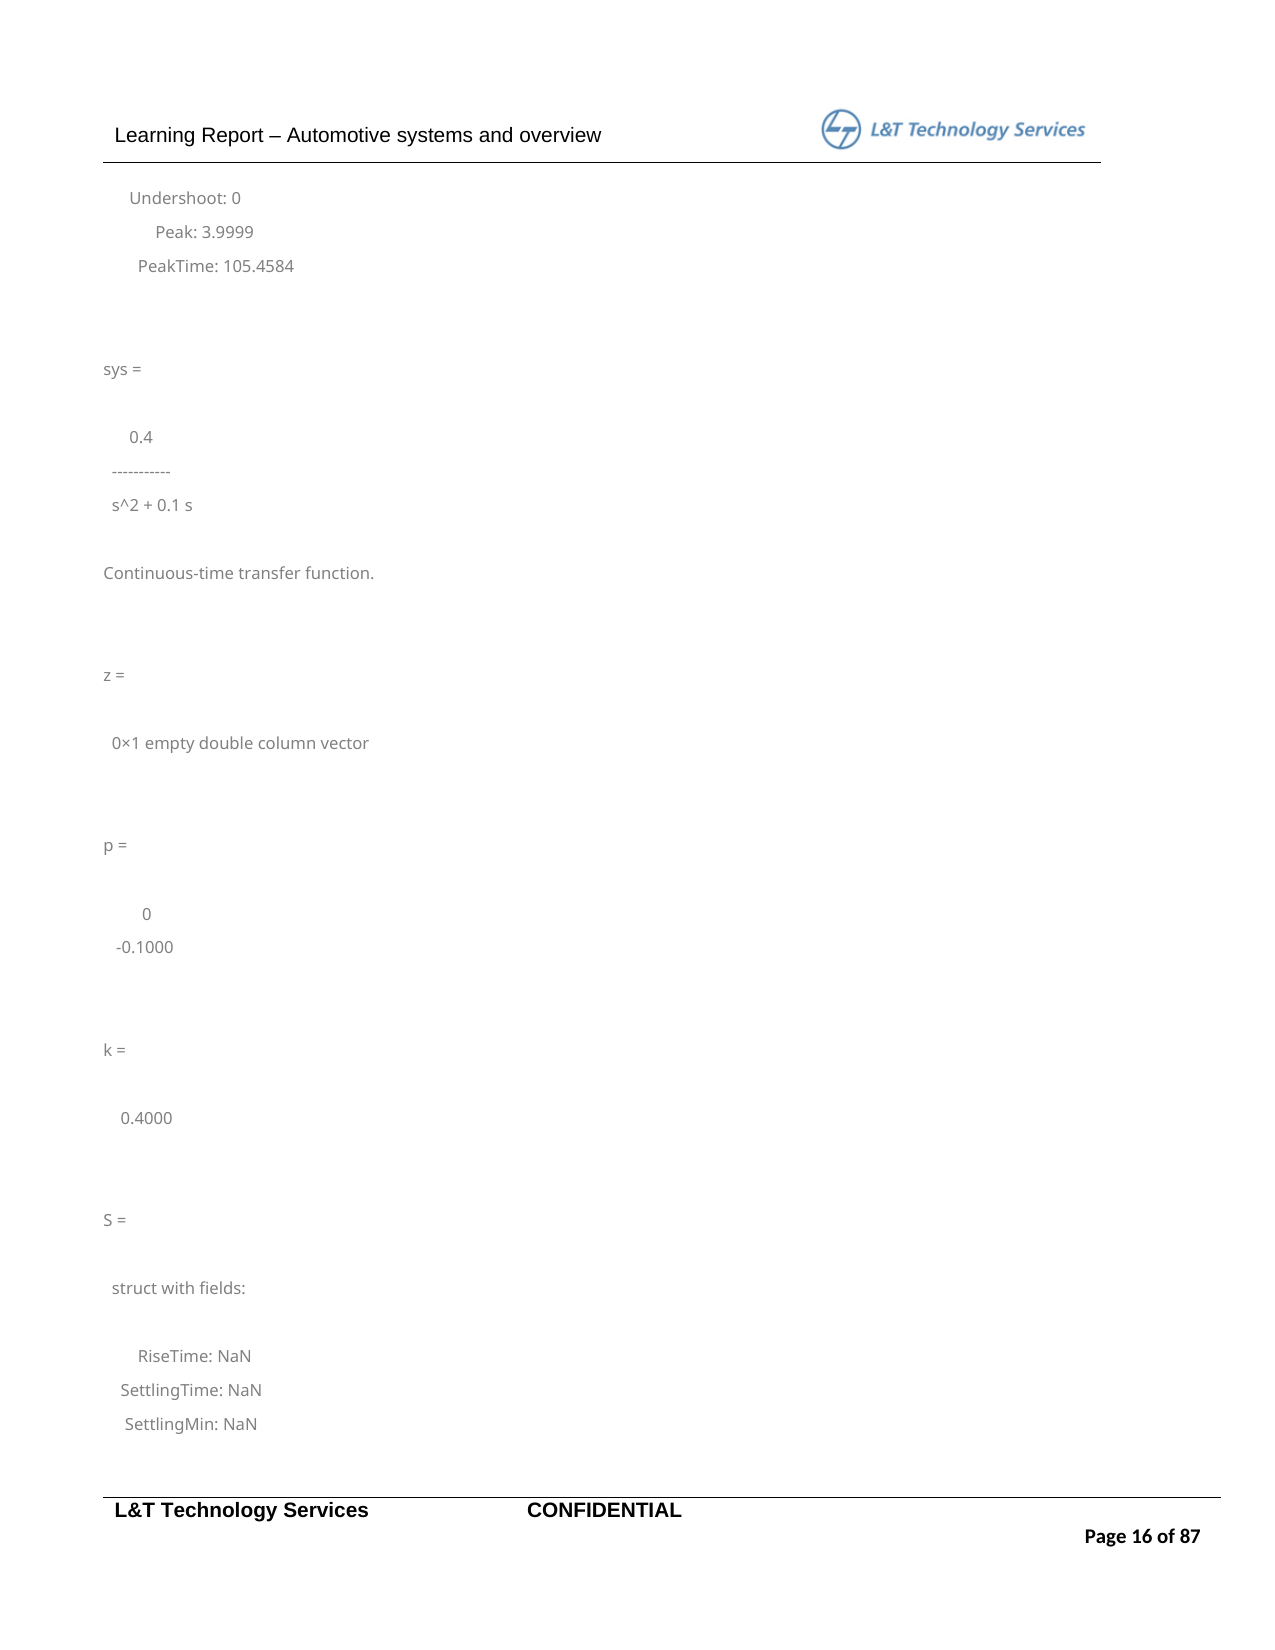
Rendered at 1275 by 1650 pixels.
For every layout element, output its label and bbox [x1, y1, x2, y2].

text [103, 187, 1162, 1436]
